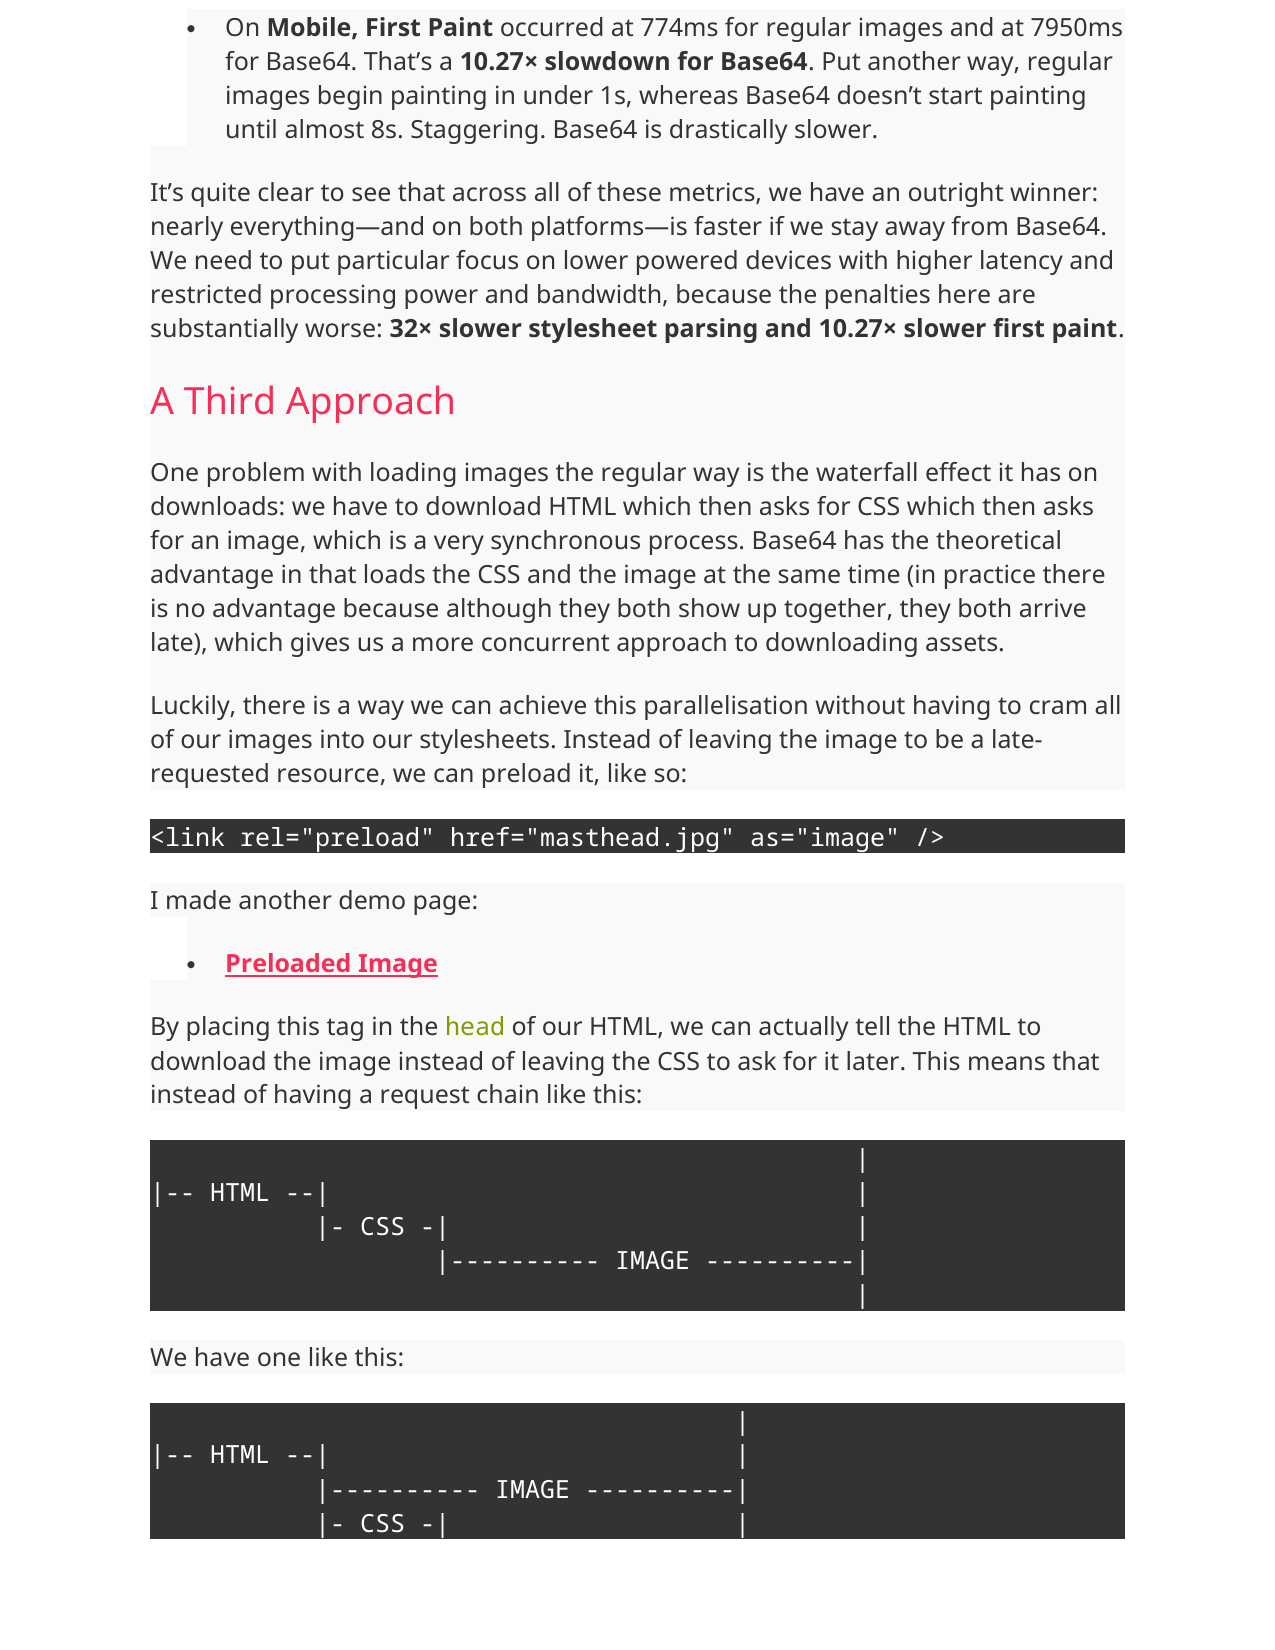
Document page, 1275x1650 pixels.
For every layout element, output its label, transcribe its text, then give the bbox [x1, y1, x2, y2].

text By placing this tag in the head of our HTML, we can actually tell the HTML to download the image instead of leaving the CSS to ask for it later. This means that instead of having a request chain like this: [150, 1009, 1125, 1111]
list On Mobile, First Paint occurred at 774ms for regular images and at 7950ms for Base64. That’s a 10.27× slowdown for Base64. Put another way, regular images begin painting in under 1s, whereas Base64 doesn’t start painting until almost 8s. Staggering. Base64 is drastically slower. [187, 9, 1125, 146]
text |- CSS -| | [150, 1208, 1125, 1243]
text |-- HTML --| | [150, 1174, 1125, 1208]
text I made another demo page: [150, 883, 1125, 917]
text | [150, 1277, 1125, 1311]
text |- CSS -| | [150, 1505, 1125, 1539]
list Preloaded Image [187, 946, 1125, 980]
text One problem with loading images the regular way is the waterfall effect it has on downloads: we have to download HTML which then asks for CSS which then asks for an image, which is a very synchronous process. Base64 has the theoretical advantage in that loads the CSS and the image at the same time (in practice there is no advantage because although they both show up together, they both arrive late), which gives us a more concurrent approach to downloading assets. [150, 454, 1125, 659]
text We have one like this: [150, 1340, 1125, 1374]
text <link rel="preload" href="masthead.jpg" as="image" /> [150, 819, 1125, 853]
text | [150, 1403, 1125, 1437]
text It’s quite clear to see that across all of these metrics, we have an outright winner: nearly everything—and on both platforms—is faster if we stay away from Base64. We need to put particular focus on lower powered devices with higher latency and restricted processing power and bandwidth, because the penalties here are substantially worse: 32× slower stylesheet parsing and 10.27× slower first paint. [150, 175, 1125, 345]
text |---------- IMAGE ----------| [150, 1243, 1125, 1277]
text |---------- IMAGE ----------| [150, 1471, 1125, 1505]
text | [150, 1140, 1125, 1174]
text Luckily, there is a way we can achieve this parallelisation without having to cram all of our images into our stylesheets. Instead of leaving the image to be a late-requested resource, we can preload it, like so: [150, 688, 1125, 790]
text |-- HTML --| | [150, 1437, 1125, 1471]
text A Third Approach [150, 374, 1125, 425]
